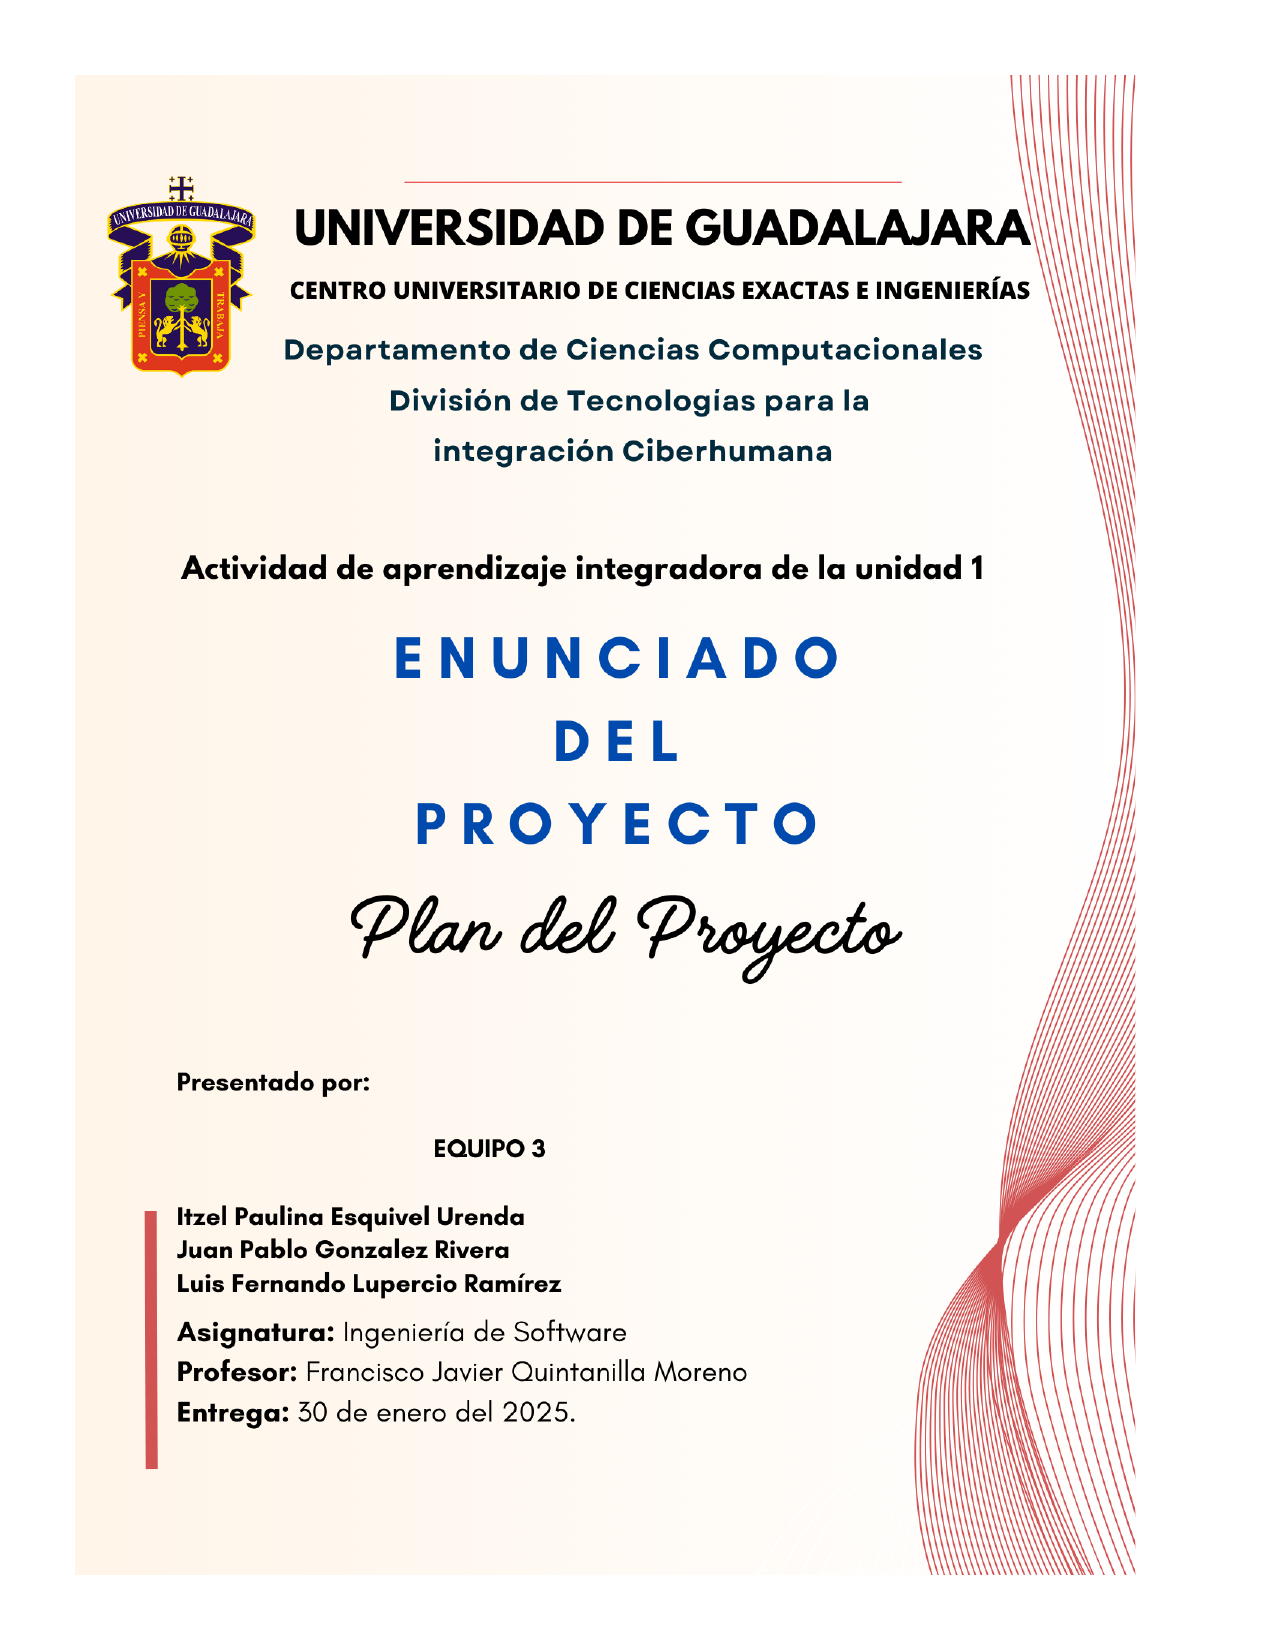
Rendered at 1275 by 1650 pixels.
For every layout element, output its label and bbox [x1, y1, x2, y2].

picture [75, 75, 1136, 1575]
